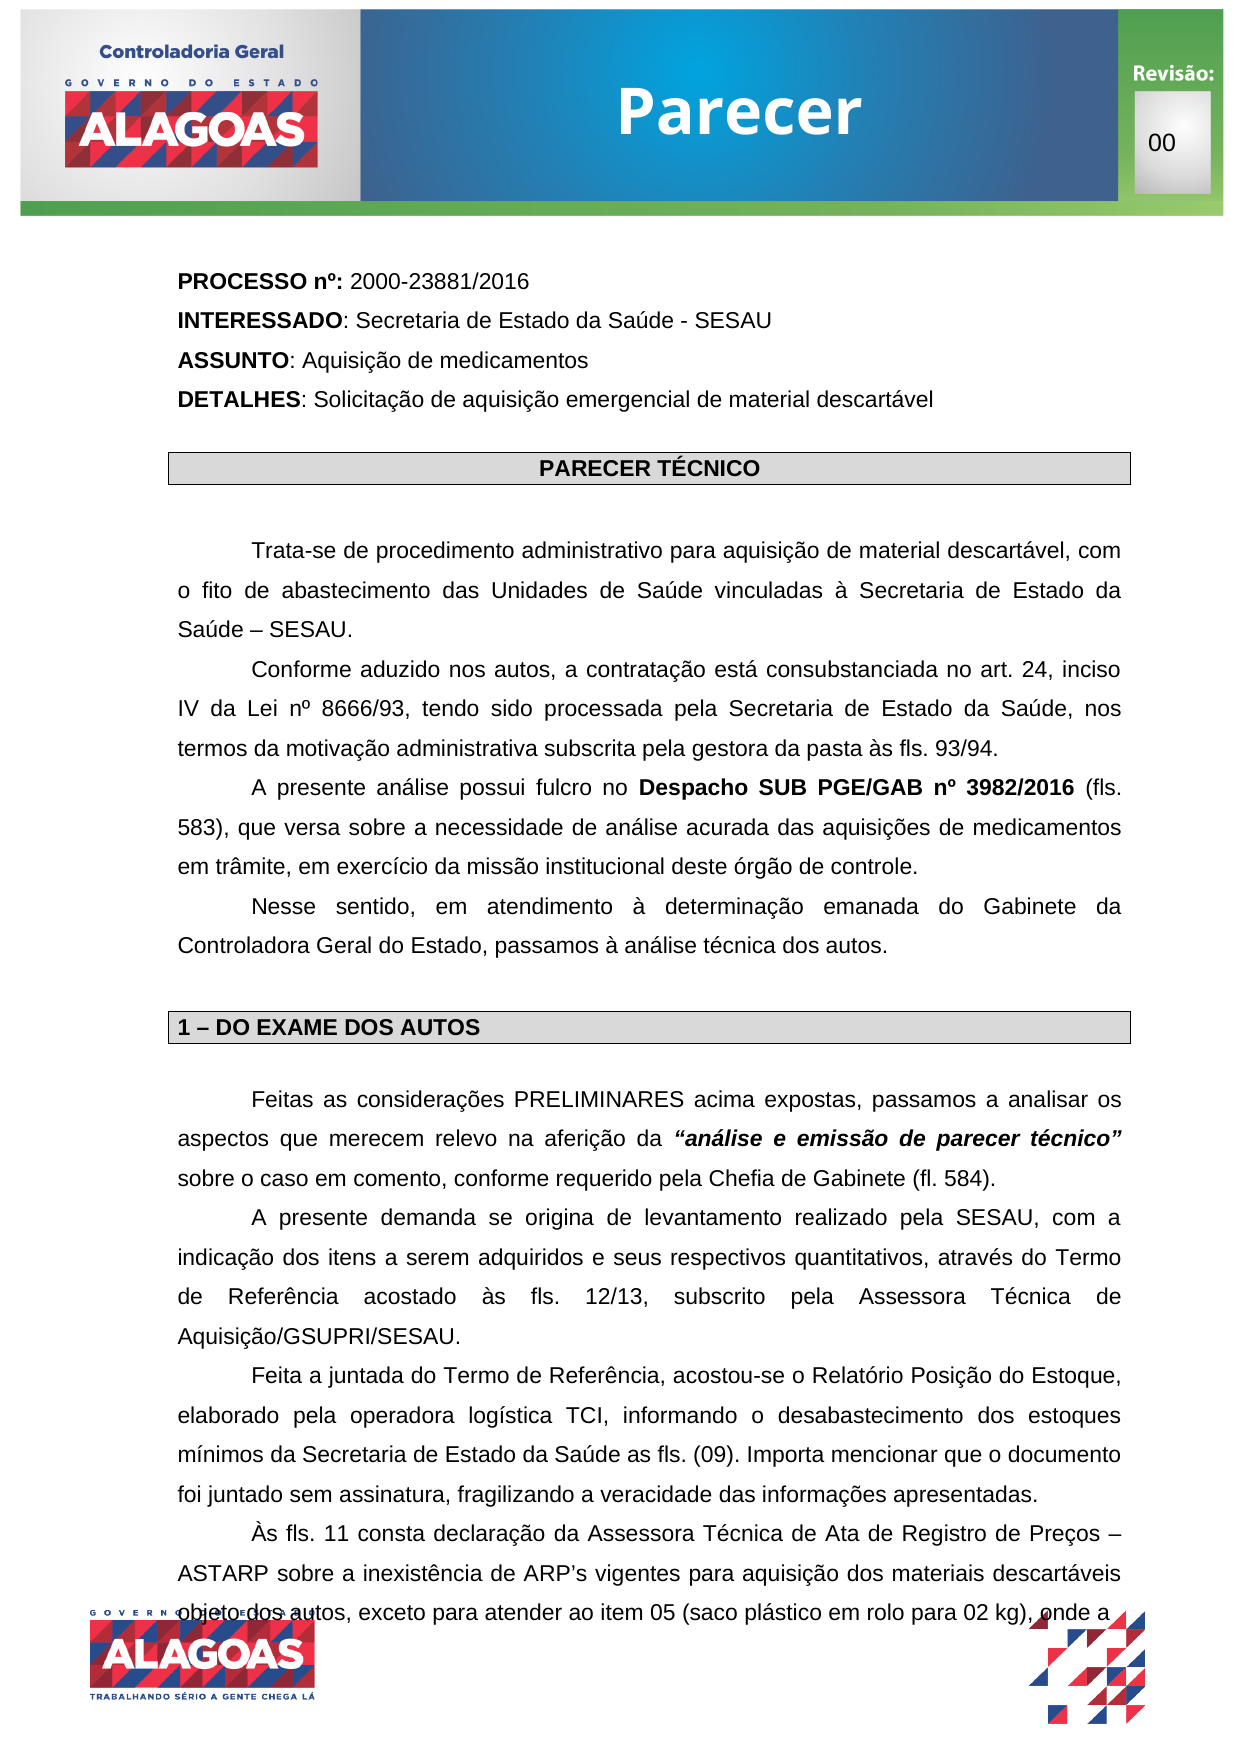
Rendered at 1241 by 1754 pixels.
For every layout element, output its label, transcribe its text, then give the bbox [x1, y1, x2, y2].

text Conforme aduzido nos autos, a contratação está consubstanciada no art. 24, inciso IV da Lei nº 8666/93, tendo sido processada pela Secretaria de Estado da Saúde, nos termos da motivação administrativa subscrita pela gestora da pasta às fls. 93/94. [177, 656, 1122, 761]
picture [1028, 1610, 1145, 1724]
text Feitas as considerações PRELIMINARES acima expostas, passamos a analisar os aspectos que merecem relevo na aferição da “análise e emissão de parecer técnico” sobre o caso em comento, conforme requerido pela Chefia de Gabinete (fl. 584). [177, 1086, 1122, 1191]
picture [89, 1610, 315, 1700]
picture [20, 9, 1224, 216]
text Trata-se de procedimento administrativo para aquisição de material descartável, com o fito de abastecimento das Unidades de Saúde vinculadas à Secretaria de Estado da Saúde – SESAU. [177, 537, 1122, 643]
text INTERESSADO: Secretaria de Estado da Saúde - SESAU [177, 307, 1122, 334]
text DETALHES: Solicitação de aquisição emergencial de material descartável [177, 386, 1122, 413]
text Nesse sentido, em atendimento à determinação emanada do Gabinete da Controladora Geral do Estado, passamos à análise técnica dos autos. [177, 893, 1122, 958]
text 1 – DO EXAME DOS AUTOS [169, 1012, 1130, 1043]
text PARECER TÉCNICO [169, 453, 1130, 484]
text A presente demanda se origina de levantamento realizado pela SESAU, com a indicação dos itens a serem adquiridos e seus respectivos quantitativos, através do Termo de Referência acostado às fls. 12/13, subscrito pela Assessora Técnica de Aquisição/GSUPRI/SESAU. [177, 1204, 1122, 1349]
text Feita a juntada do Termo de Referência, acostou-se o Relatório Posição do Estoque, elaborado pela operadora logística TCI, informando o desabastecimento dos estoques mínimos da Secretaria de Estado da Saúde as fls. (09). Importa mencionar que o documento foi juntado sem assinatura, fragilizando a veracidade das informações apresentadas. [177, 1362, 1122, 1507]
text A presente análise possui fulcro no Despacho SUB PGE/GAB nº 3982/2016 (fls. 583), que versa sobre a necessidade de análise acurada das aquisições de medicamentos em trâmite, em exercício da missão institucional deste órgão de controle. [177, 774, 1122, 879]
text Às fls. 11 consta declaração da Assessora Técnica de Ata de Registro de Preços – ASTARP sobre a inexistência de ARP’s vigentes para aquisição dos materiais descartáveis objeto dos autos, exceto para atender ao item 05 (saco plástico em rolo para 02 kg), onde a [177, 1520, 1122, 1625]
text ASSUNTO: Aquisição de medicamentos [177, 347, 1122, 373]
text PROCESSO nº: 2000-23881/2016 [177, 268, 1122, 294]
